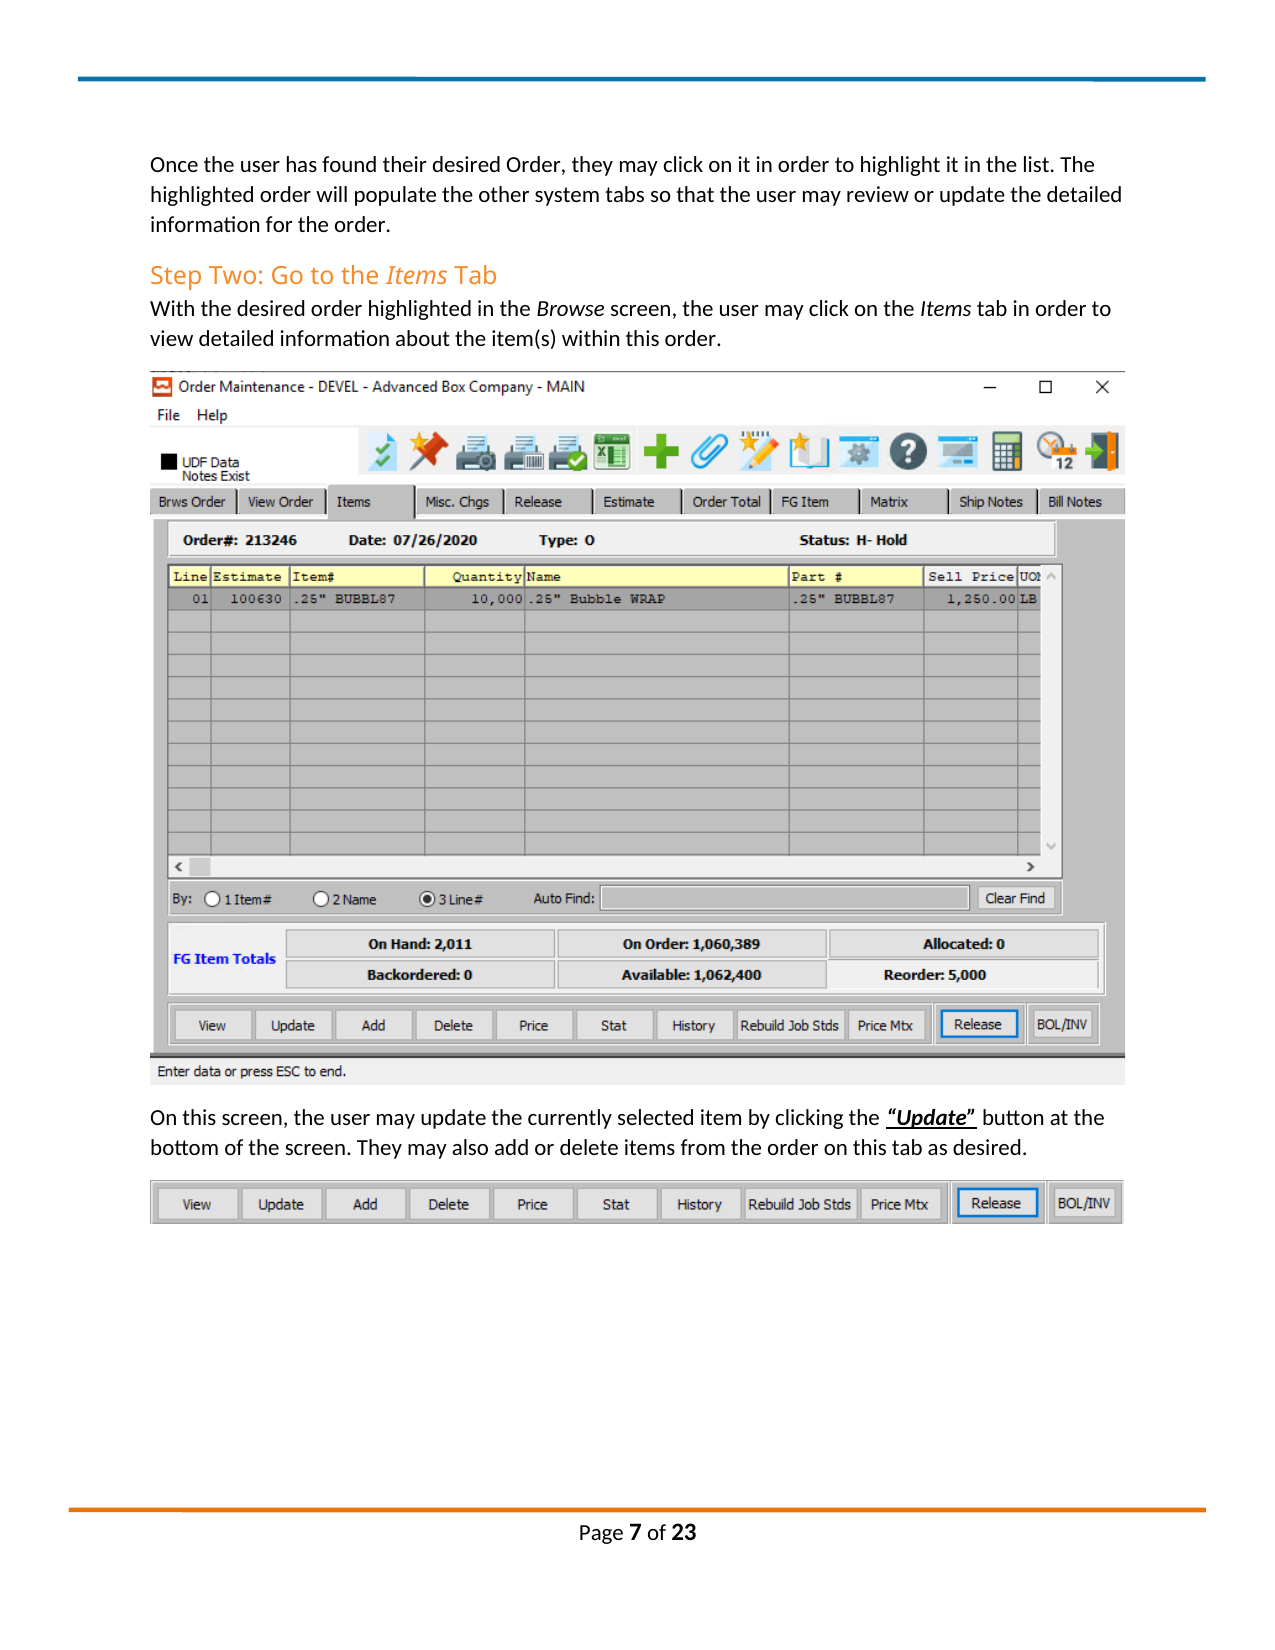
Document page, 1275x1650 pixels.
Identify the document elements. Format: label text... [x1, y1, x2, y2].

picture [150, 1180, 1124, 1224]
text With the desired order highlighted in the Browse screen, the user may click on the Items tab in order to view detailed information about the item(s) within this order. [150, 294, 1125, 352]
picture [150, 371, 1125, 1085]
subtitle Step Two: Go to the Items Tab [150, 257, 1125, 291]
text On this screen, the user may update the currently selected item by clicking the “Update” button at the bottom of the screen. They may also add or delete items from the order on this tab as desired. [150, 1103, 1125, 1162]
text Once the user has found their desired Order, they may click on it in order to highlight it in the list. The highlighted order will populate the other system tabs so that the user may review or update the detailed information for the order. [150, 150, 1125, 238]
